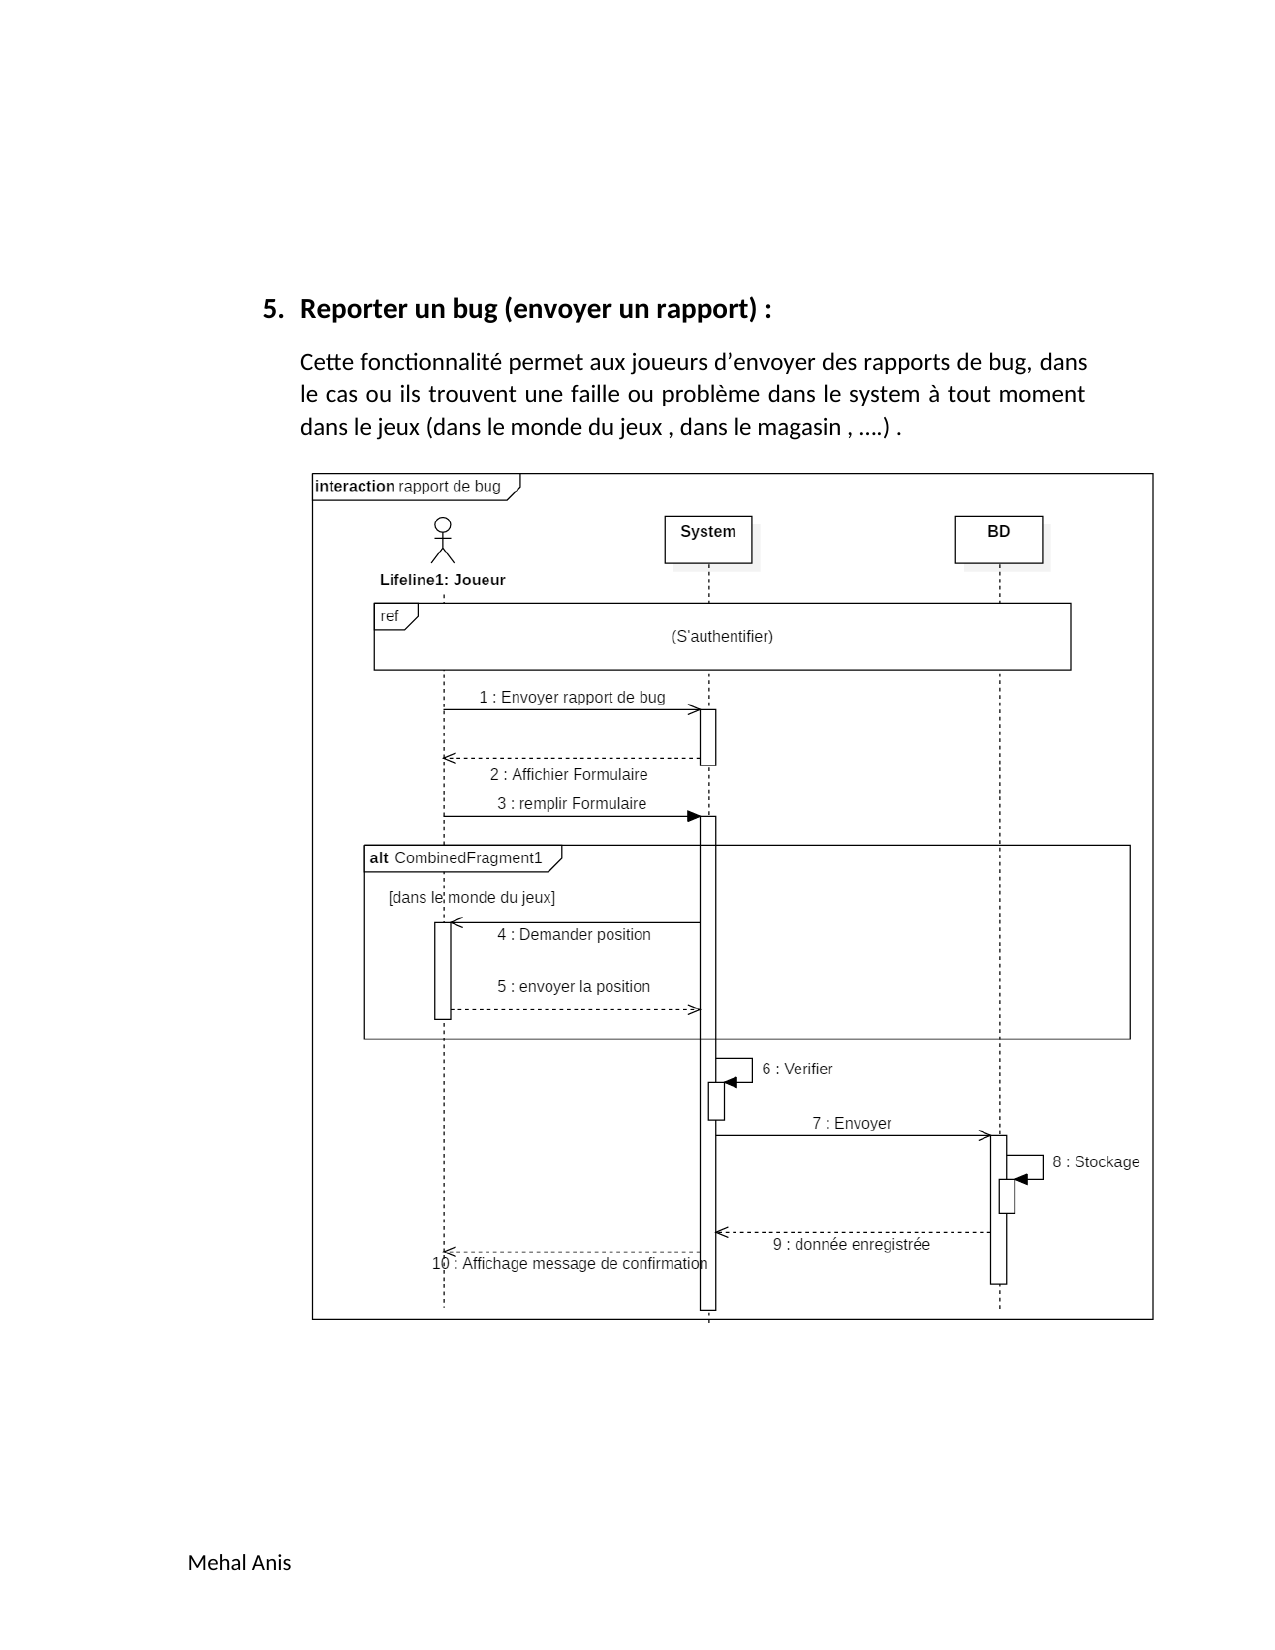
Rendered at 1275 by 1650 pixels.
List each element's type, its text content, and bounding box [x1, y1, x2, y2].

list Reporter un bug (envoyer un rapport) : [262, 291, 1087, 326]
picture [300, 461, 1200, 1374]
text Cette fonctionnalité permet aux joueurs d’envoyer des rapports de bug, dans le cas ou ils trouvent une faille ou problème dans le system à tout moment dans le jeux (dans le monde du jeux , dans le magasin , ….) . [300, 346, 1087, 442]
